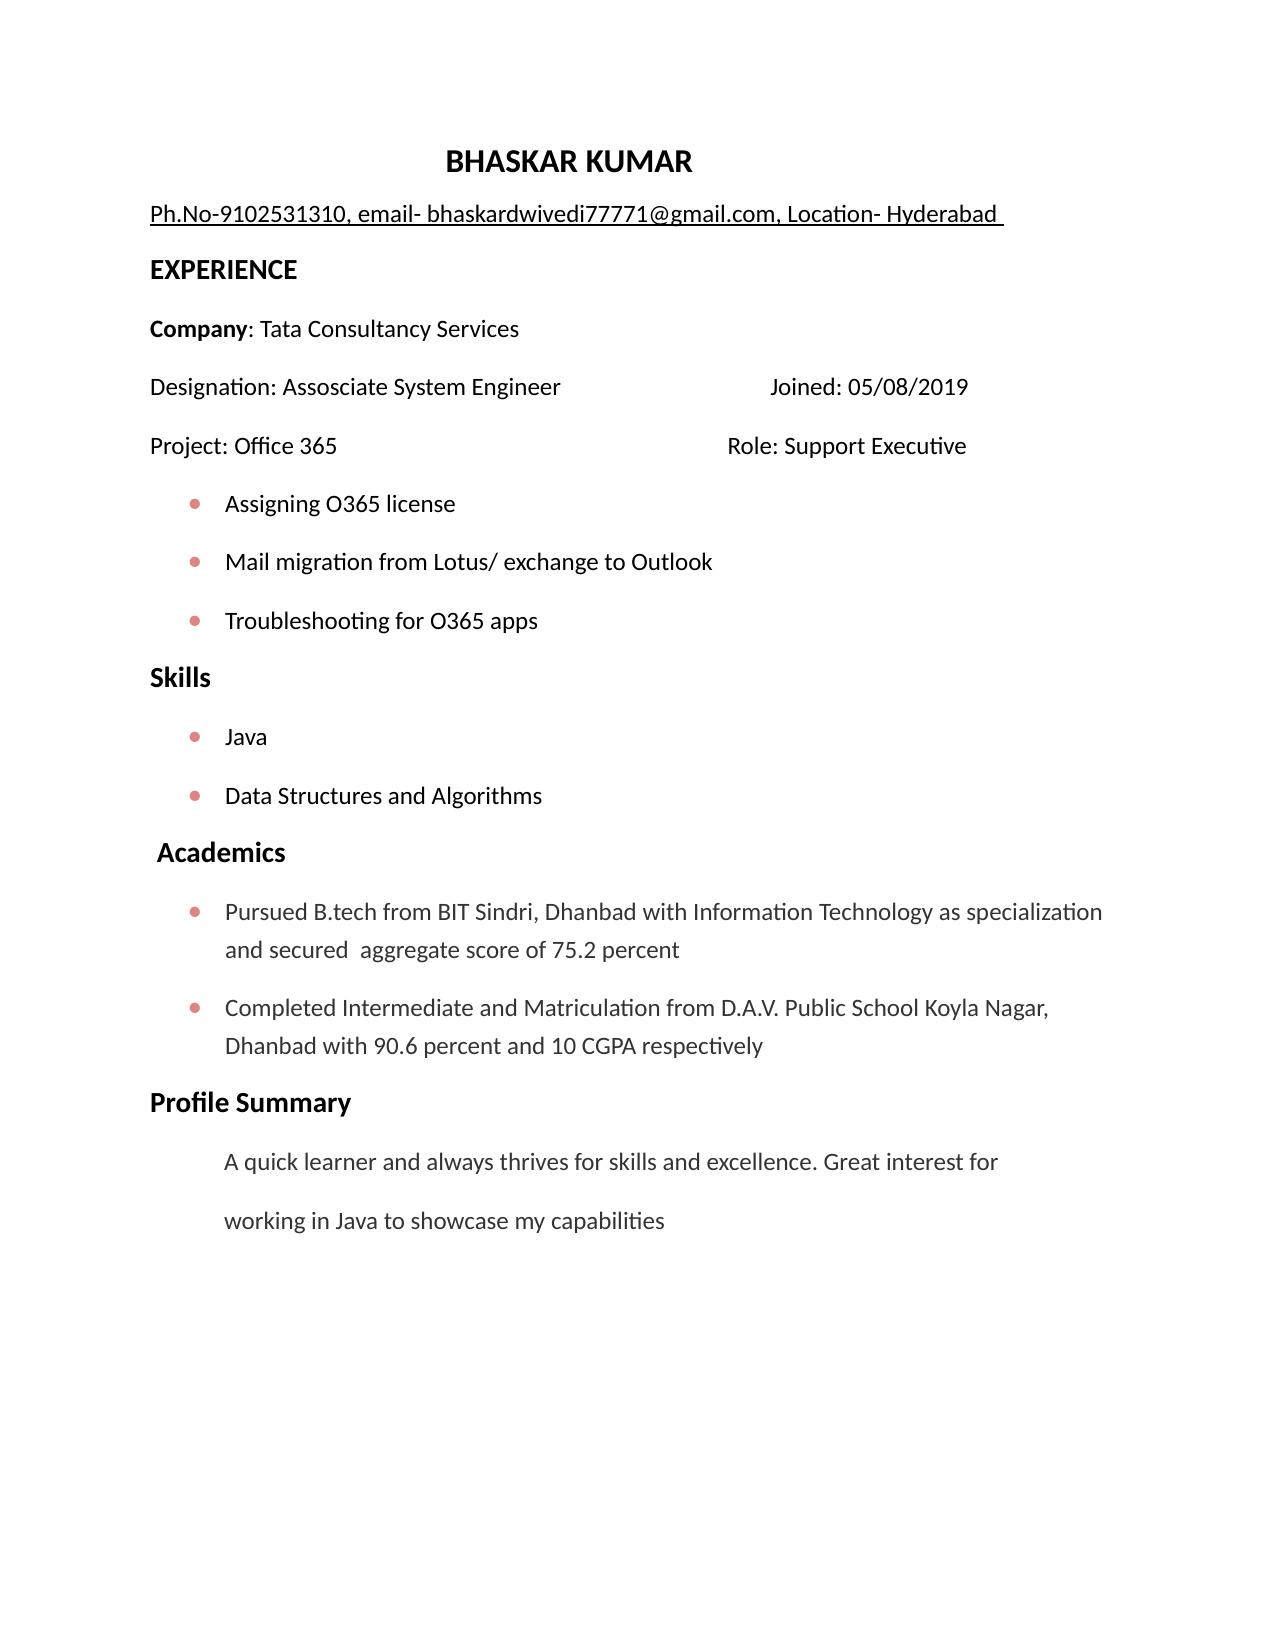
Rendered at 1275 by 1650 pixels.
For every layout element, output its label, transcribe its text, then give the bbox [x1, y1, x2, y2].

text BHASKAR KUMAR [150, 150, 1125, 179]
text Skills [150, 657, 1125, 695]
list Pursued B.tech from BIT Sindri, Dhanbad with Information Technology as specialization and secured aggregate score of 75.2 percent [187, 891, 1125, 966]
text EXPERIENCE [150, 249, 1125, 287]
list Assigning O365 license [187, 482, 1125, 520]
text Ph.No-9102531310, email- bhaskardwivedi77771@gmail.com, Location- Hyderabad [150, 199, 1125, 228]
text Academics [150, 832, 1125, 870]
text Company: Tata Consultancy Services [150, 307, 1125, 345]
text Profile Summary [150, 1082, 1125, 1120]
text Designation: Assosciate System Engineer Joined: 05/08/2019 [150, 366, 1125, 403]
text working in Java to showcase my capabilities [150, 1199, 1125, 1237]
list Troubleshooting for O365 apps [187, 599, 1125, 637]
list Mail migration from Lotus/ exchange to Outlook [187, 541, 1125, 578]
list Data Structures and Algorithms [187, 774, 1125, 812]
text A quick learner and always thrives for skills and excellence. Great interest for [150, 1141, 1125, 1178]
list Completed Intermediate and Matriculation from D.A.V. Public School Koyla Nagar, Dhanbad with 90.6 percent and 10 CGPA respectively [187, 987, 1125, 1062]
list Java [187, 716, 1125, 753]
text Project: Office 365 Role: Support Executive [150, 424, 1125, 462]
